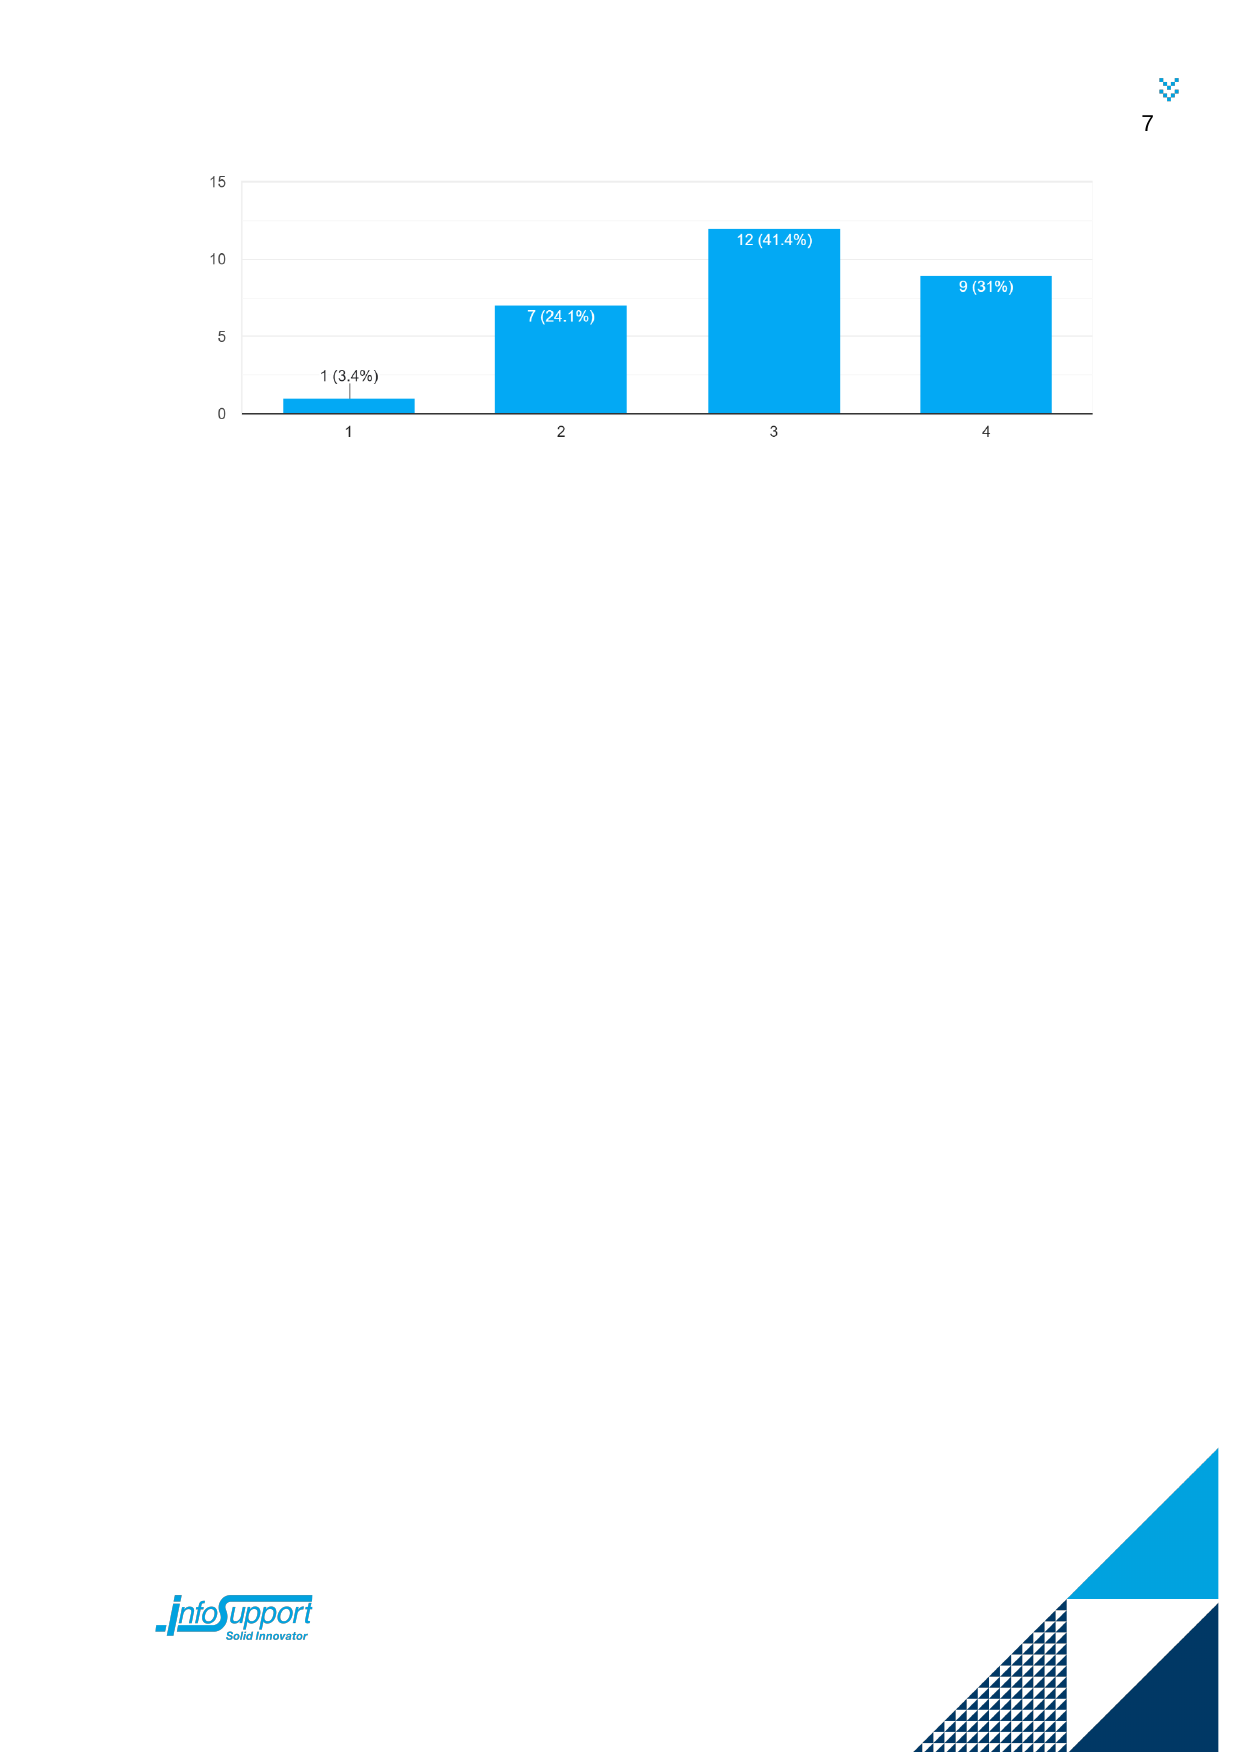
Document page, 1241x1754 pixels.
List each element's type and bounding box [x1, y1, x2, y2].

picture [206, 1610, 214, 1621]
picture [147, 160, 1093, 442]
picture [258, 1636, 269, 1640]
picture [1154, 73, 1183, 102]
picture [155, 1595, 313, 1640]
picture [912, 1444, 1218, 1751]
